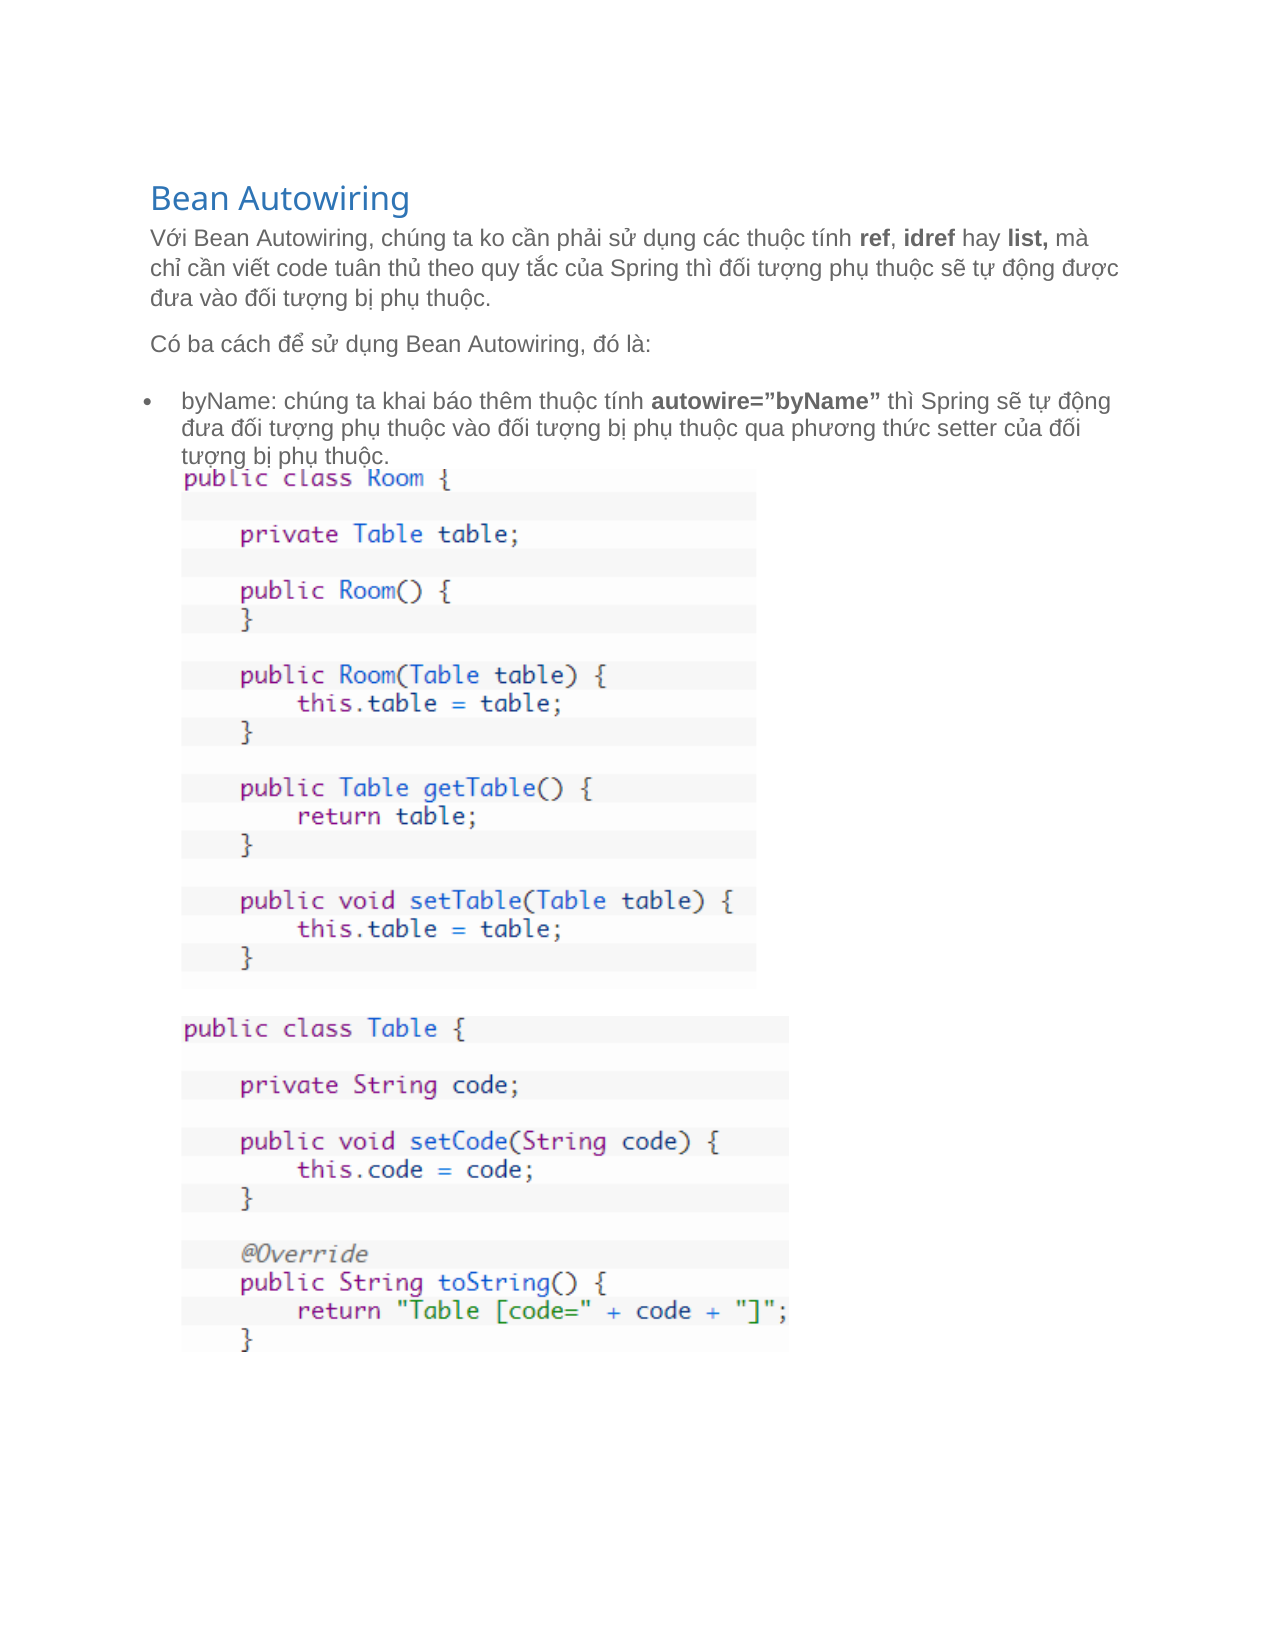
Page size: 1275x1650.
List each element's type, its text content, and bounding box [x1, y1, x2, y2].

picture [181, 1016, 789, 1352]
subtitle Bean Autowiring [150, 175, 1125, 220]
text Có ba cách để sử dụng Bean Autowiring, đó là: [150, 330, 1125, 358]
text Với Bean Autowiring, chúng ta ko cần phải sử dụng các thuộc tính ref, idref hay list, mà chỉ cần viết code tuân thủ theo quy tắc của Spring thì đối tượng phụ thuộc sẽ tự động được đưa vào đối tượng bị phụ thuộc. [150, 224, 1125, 311]
picture [181, 469, 757, 989]
